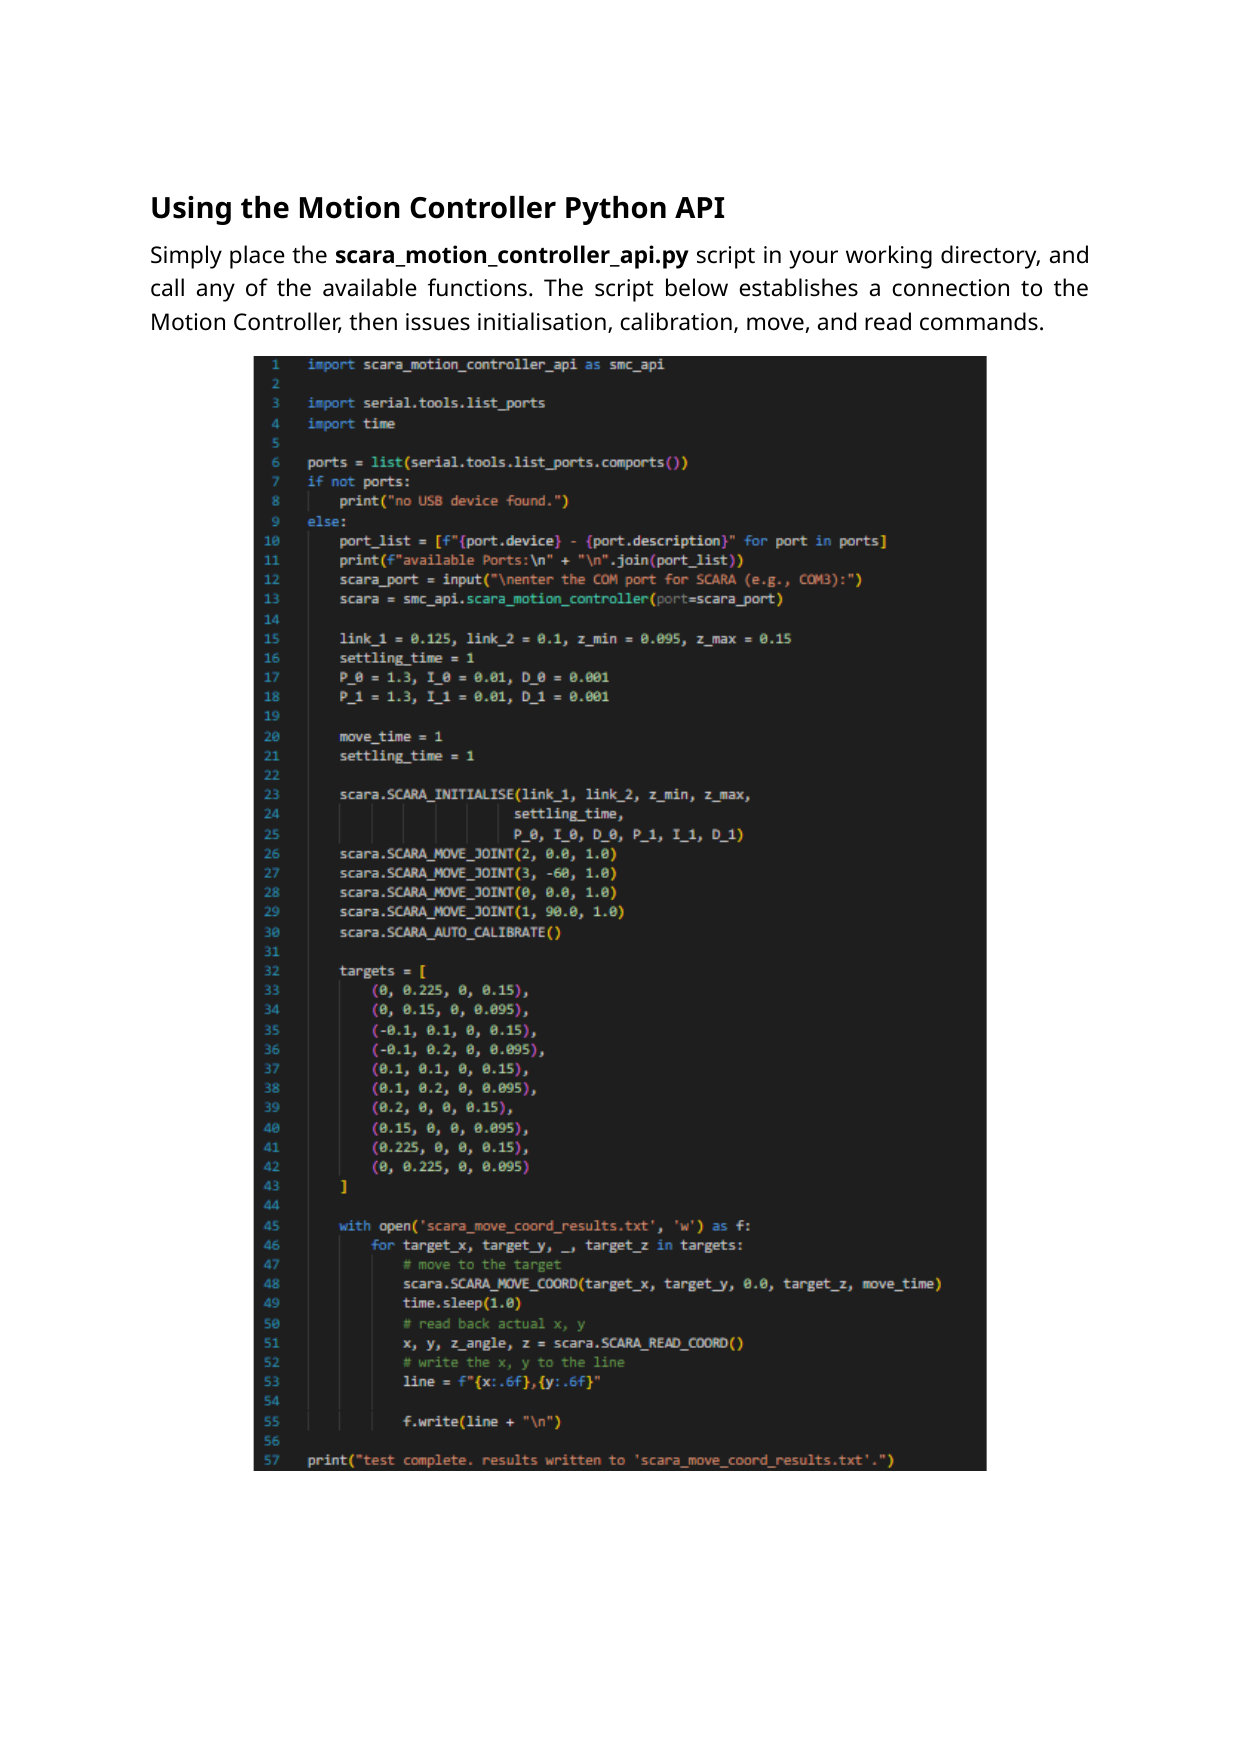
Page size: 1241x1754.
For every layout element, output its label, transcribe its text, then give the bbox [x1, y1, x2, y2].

picture [253, 356, 987, 1471]
subtitle Using the Motion Controller Python API [150, 187, 1090, 227]
text Simply place the scara_motion_controller_api.py script in your working directory, and call any of the available functions. The script below establishes a connection to the Motion Controller, then issues initialisation, calibration, move, and read commands. [150, 239, 1090, 337]
